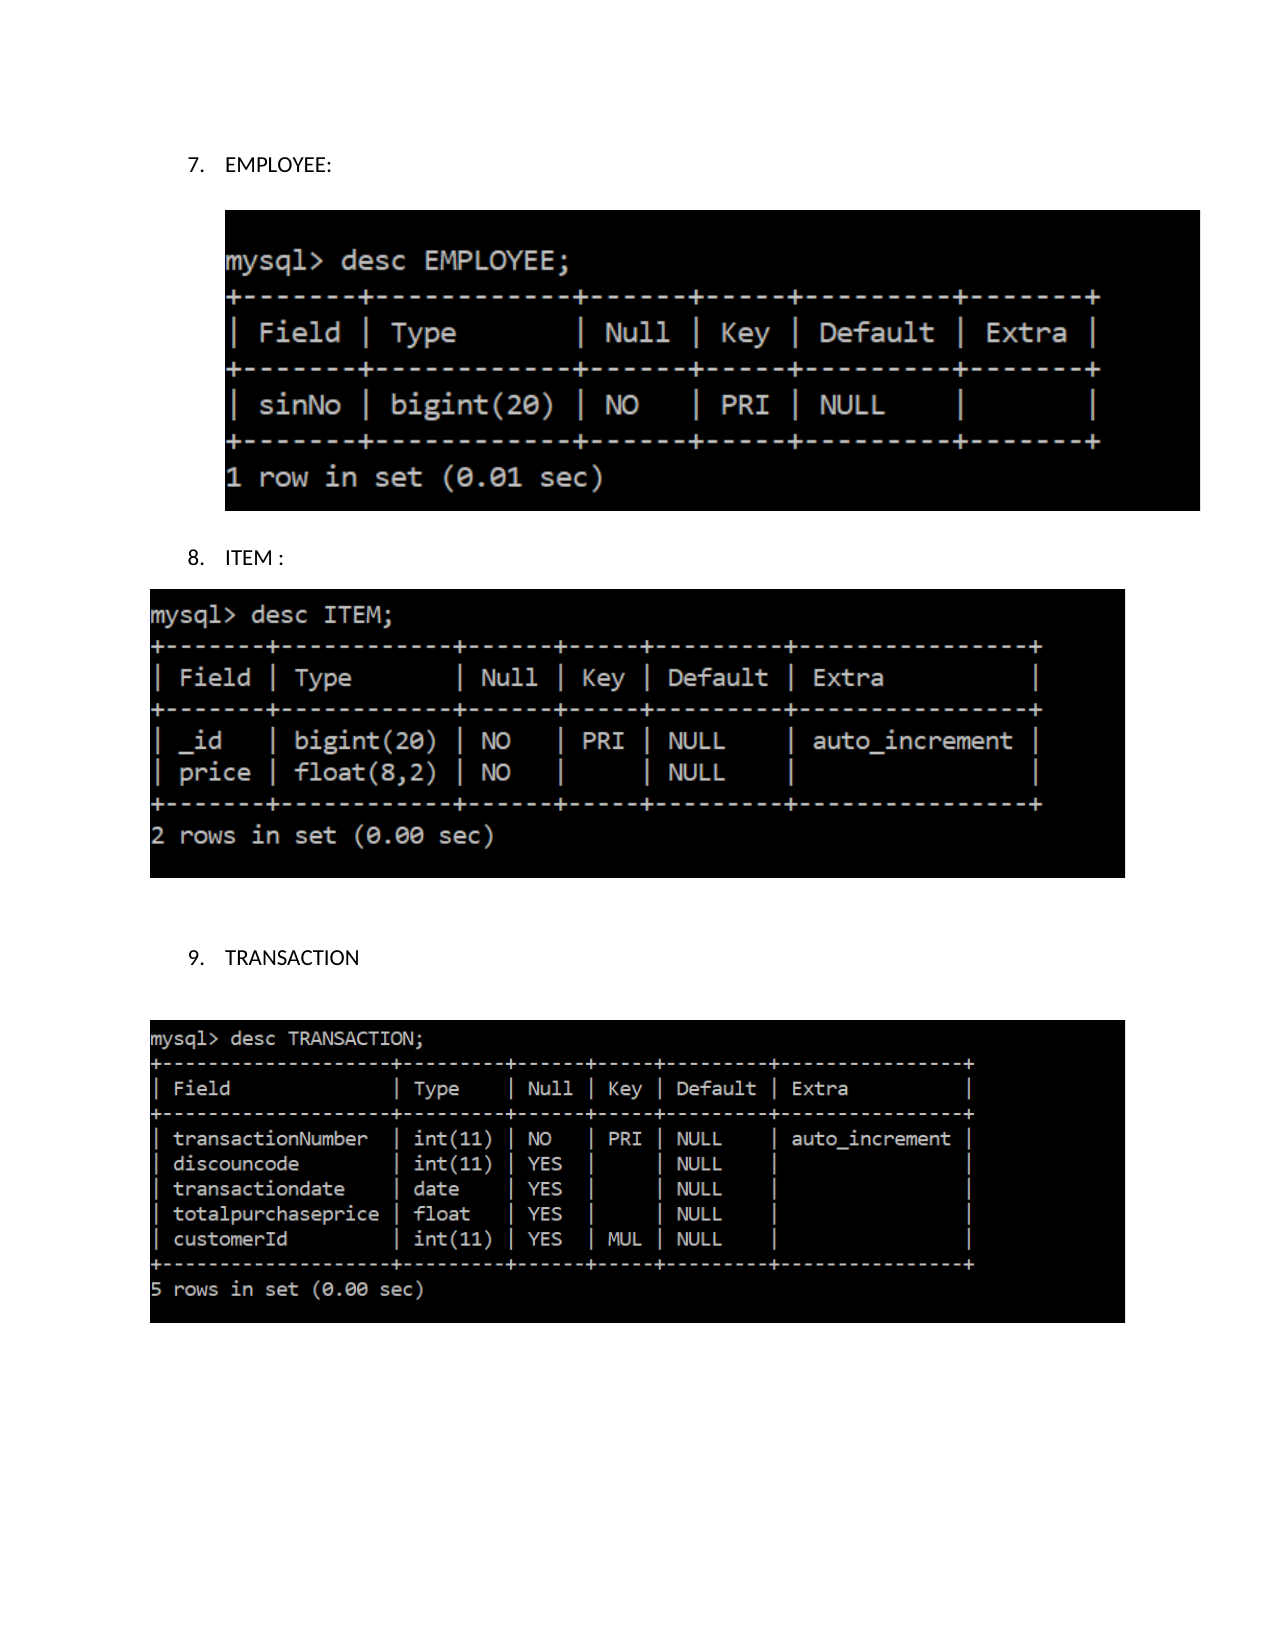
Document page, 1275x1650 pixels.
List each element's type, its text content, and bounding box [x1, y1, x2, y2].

picture [225, 210, 1200, 511]
picture [150, 1020, 1125, 1323]
list ITEM : [187, 543, 1125, 571]
picture [150, 589, 1125, 878]
list TRANSACTION [187, 943, 1125, 971]
list EMPLOYEE: [187, 150, 1125, 178]
